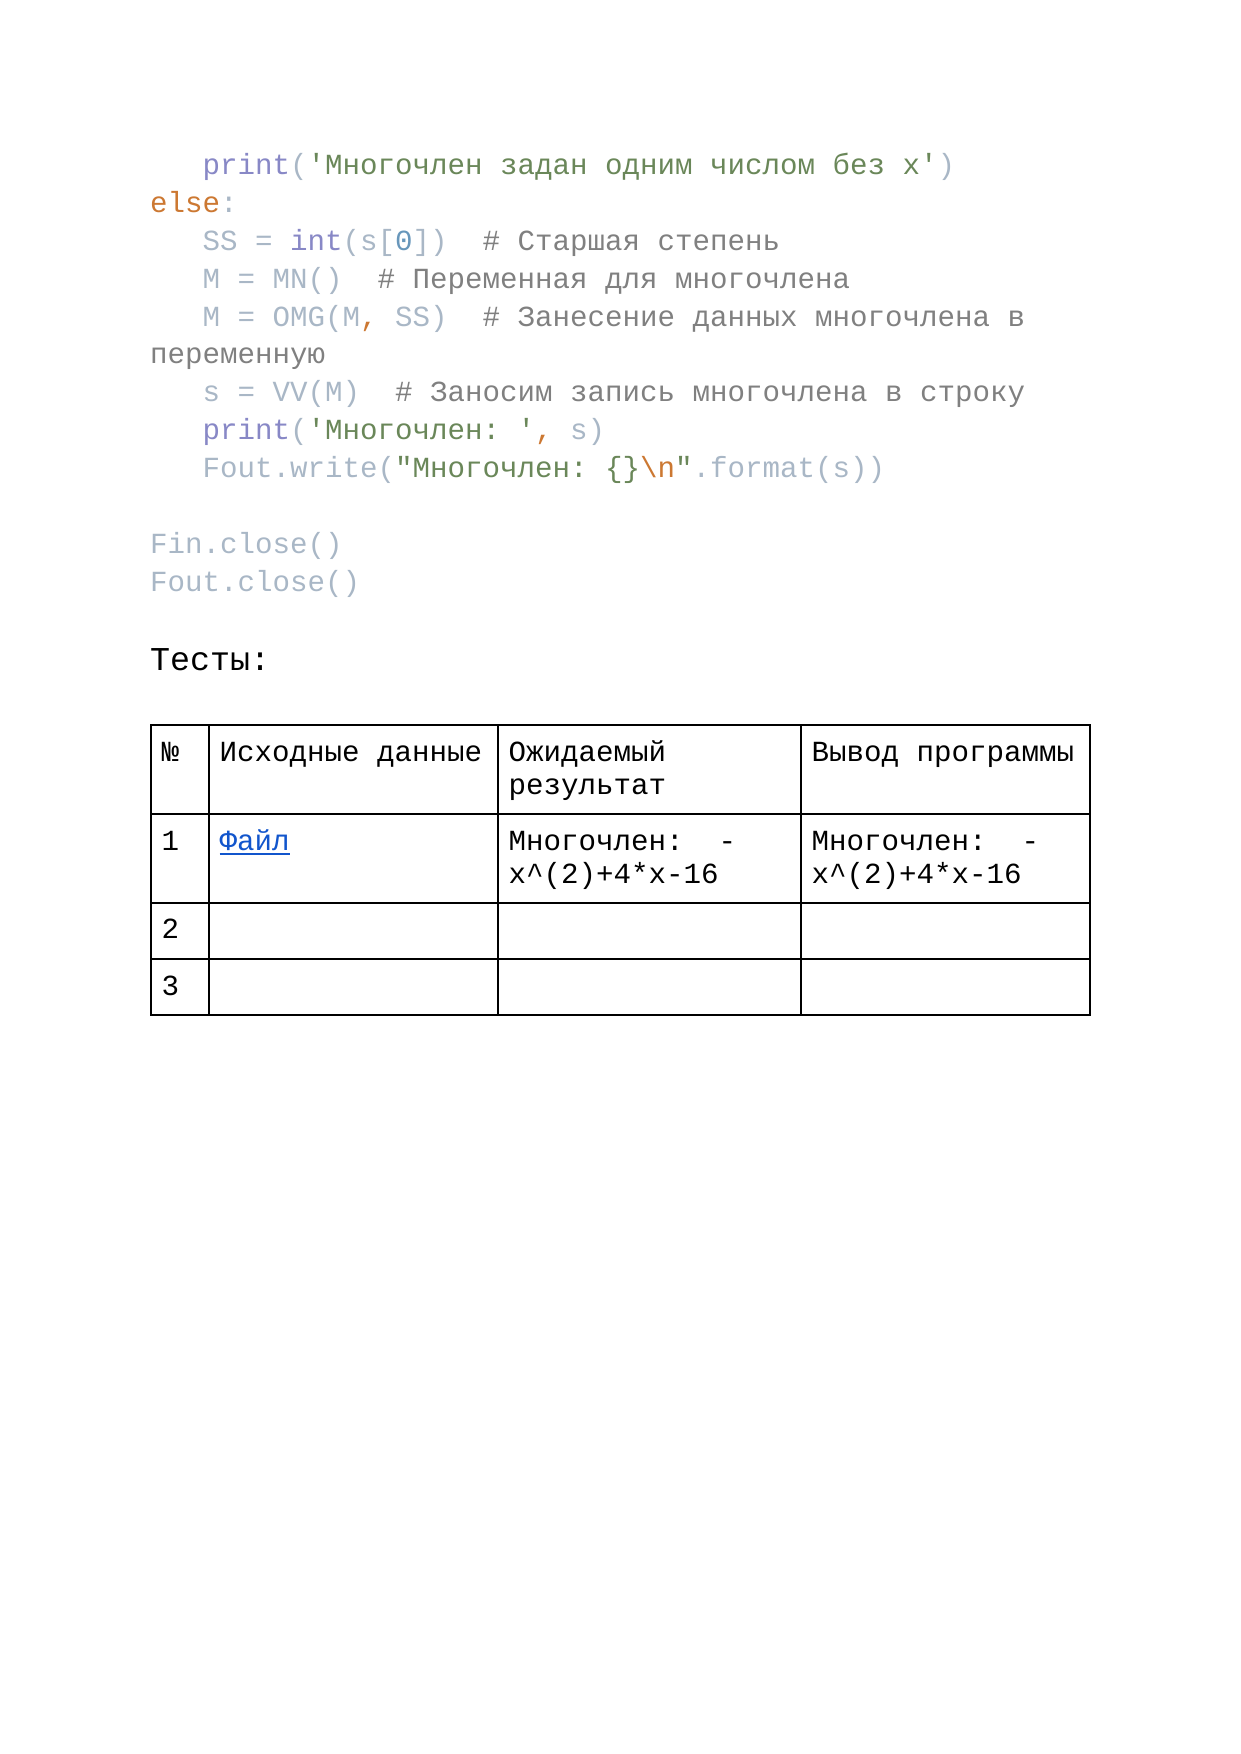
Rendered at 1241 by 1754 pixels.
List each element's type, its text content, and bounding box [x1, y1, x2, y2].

text M = MN() # Переменная для многочлена [150, 264, 1090, 297]
text SS = int(s[0]) # Старшая степень [150, 226, 1090, 259]
table_cell 1 [152, 815, 208, 902]
table_cell 2 [152, 904, 208, 958]
table_cell Многочлен: -x^(2)+4*x-16 [802, 815, 1089, 902]
table_header № [152, 726, 208, 813]
table_cell Файл [210, 815, 497, 902]
text Тесты: [150, 643, 1090, 681]
table_cell [499, 960, 800, 1014]
table_header Исходные данные [210, 726, 497, 813]
text Fout.close() [150, 567, 1090, 600]
table_cell [210, 960, 497, 1014]
text else: [150, 188, 1090, 221]
text Fin.close() [150, 529, 1090, 562]
table_header Вывод программы [802, 726, 1089, 813]
table_cell 3 [152, 960, 208, 1014]
text M = OMG(M, SS) # Занесение данных многочлена в переменную [150, 302, 1090, 373]
table_cell [802, 960, 1089, 1014]
text Fout.write("Многочлен: {}\n".format(s)) [150, 453, 1090, 486]
text print('Многочлен: ', s) [150, 415, 1090, 448]
table_cell [802, 904, 1089, 958]
table_cell Многочлен: -x^(2)+4*x-16 [499, 815, 800, 902]
text s = VV(M) # Заносим запись многочлена в строку [150, 377, 1090, 411]
table_header Ожидаемый результат [499, 726, 800, 813]
table_cell [210, 904, 497, 958]
text print('Многочлен задан одним числом без x') [150, 150, 1090, 183]
table_cell [499, 904, 800, 958]
